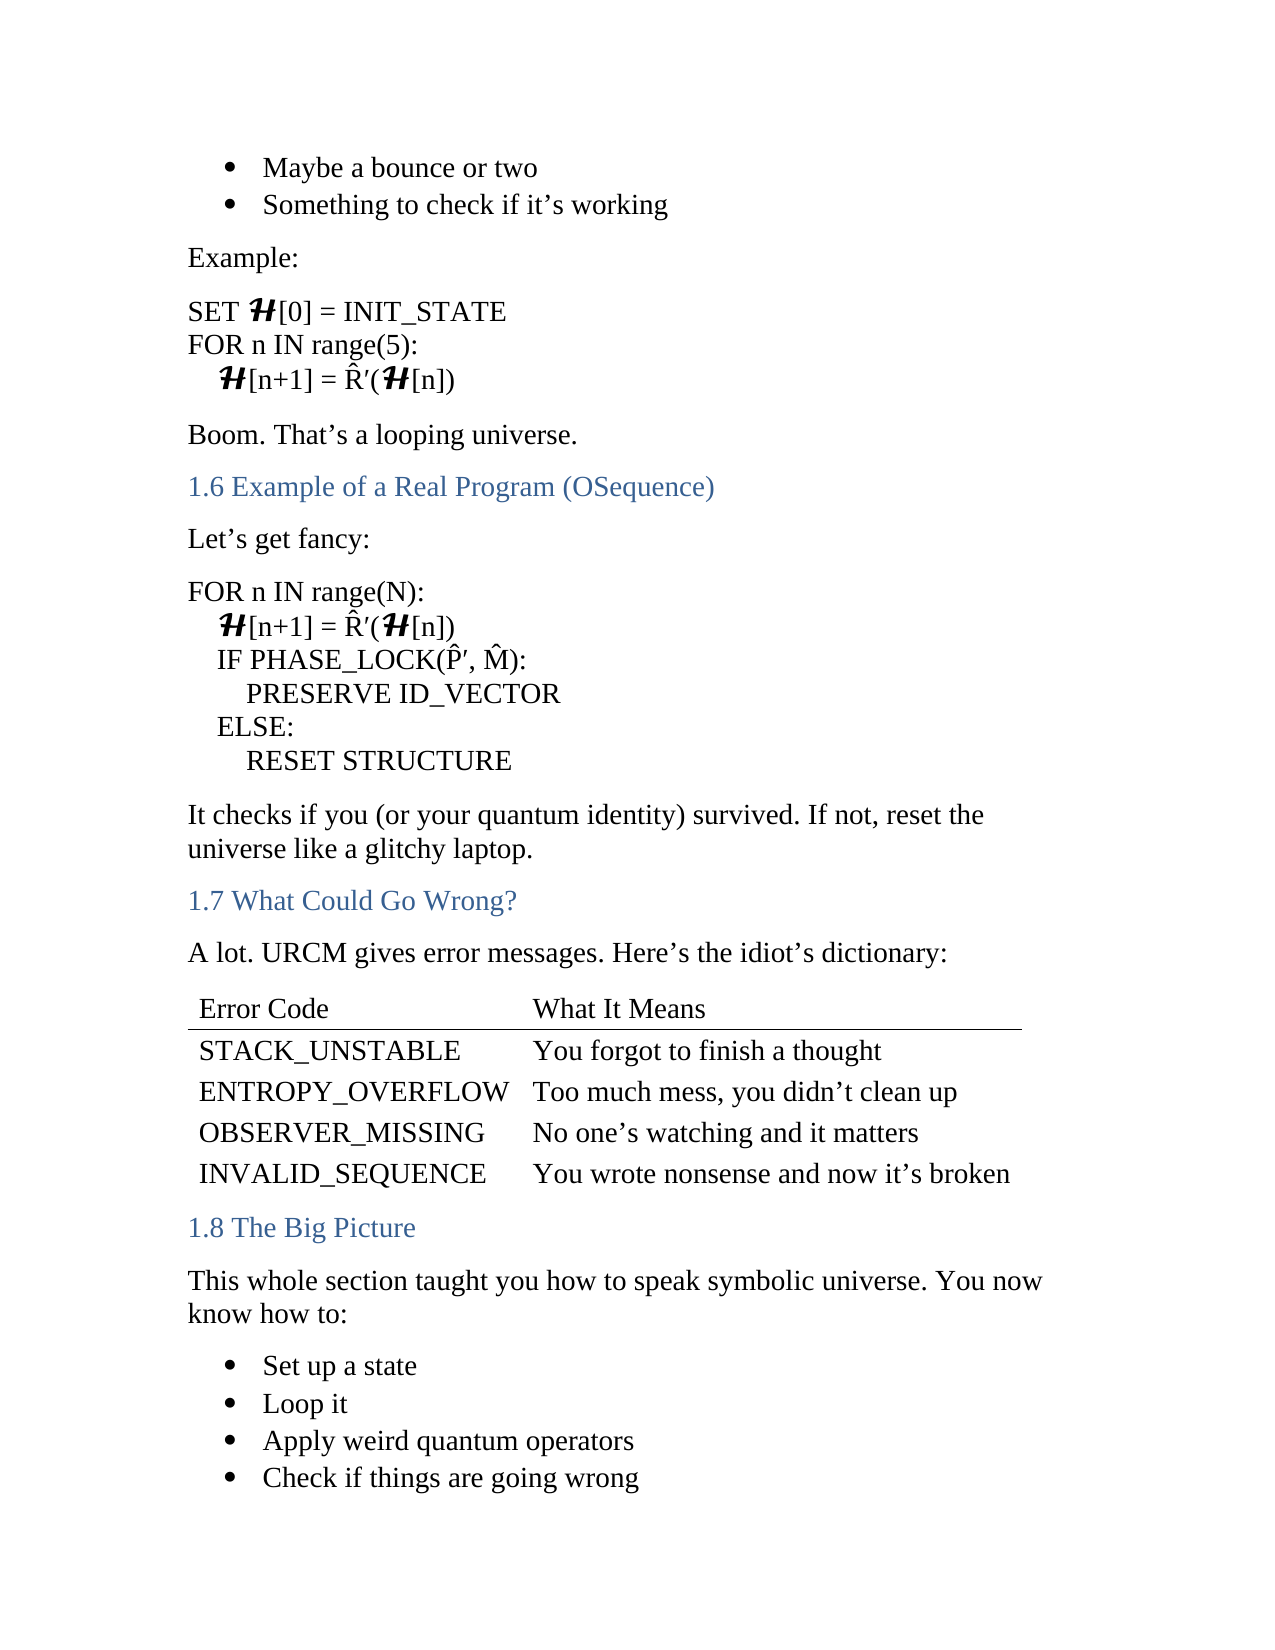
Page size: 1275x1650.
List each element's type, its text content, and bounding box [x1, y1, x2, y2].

text FOR n IN range(N): 𝓗[n+1] = R̂′(𝓗[n]) IF PHASE_LOCK(P̂′, M̂): PRESERVE ID_VECTOR ELSE: RESET STRUCTURE [187, 574, 1087, 777]
table_cell You wrote nonsense and now it’s broken [521, 1153, 1022, 1194]
list Set up a state [225, 1348, 1087, 1382]
text Boom. That’s a looping universe. [187, 417, 1087, 450]
table_cell STACK_UNSTABLE [188, 1030, 521, 1071]
table_cell No one’s watching and it matters [521, 1112, 1022, 1153]
table_cell ENTROPY_OVERFLOW [188, 1071, 521, 1112]
table_cell INVALID_SEQUENCE [188, 1153, 521, 1194]
list Something to check if it’s working [225, 187, 1087, 221]
list Maybe a bounce or two [225, 150, 1087, 184]
text Example: [187, 240, 1087, 273]
text 1.7 What Could Go Wrong? [187, 883, 1087, 917]
text This whole section taught you how to speak symbolic universe. You now know how to: [187, 1263, 1087, 1330]
text SET 𝓗[0] = INIT_STATE FOR n IN range(5): 𝓗[n+1] = R̂′(𝓗[n]) [187, 292, 1087, 396]
list Apply weird quantum operators [225, 1423, 1087, 1457]
table_header What It Means [521, 988, 1022, 1029]
table_header Error Code [188, 988, 521, 1029]
table_cell You forgot to finish a thought [521, 1030, 1022, 1071]
list Loop it [225, 1386, 1087, 1419]
text 1.6 Example of a Real Program (OSequence) [187, 469, 1087, 503]
table_cell OBSERVER_MISSING [188, 1112, 521, 1153]
list Check if things are going wrong [225, 1461, 1087, 1494]
text 1.8 The Big Picture [187, 1210, 1087, 1244]
text Let’s get fancy: [187, 521, 1087, 555]
text It checks if you (or your quantum identity) survived. If not, reset the universe like a glitchy laptop. [187, 797, 1087, 864]
table_cell Too much mess, you didn’t clean up [521, 1071, 1022, 1112]
text A lot. URCM gives error messages. Here’s the idiot’s dictionary: [187, 936, 1087, 969]
